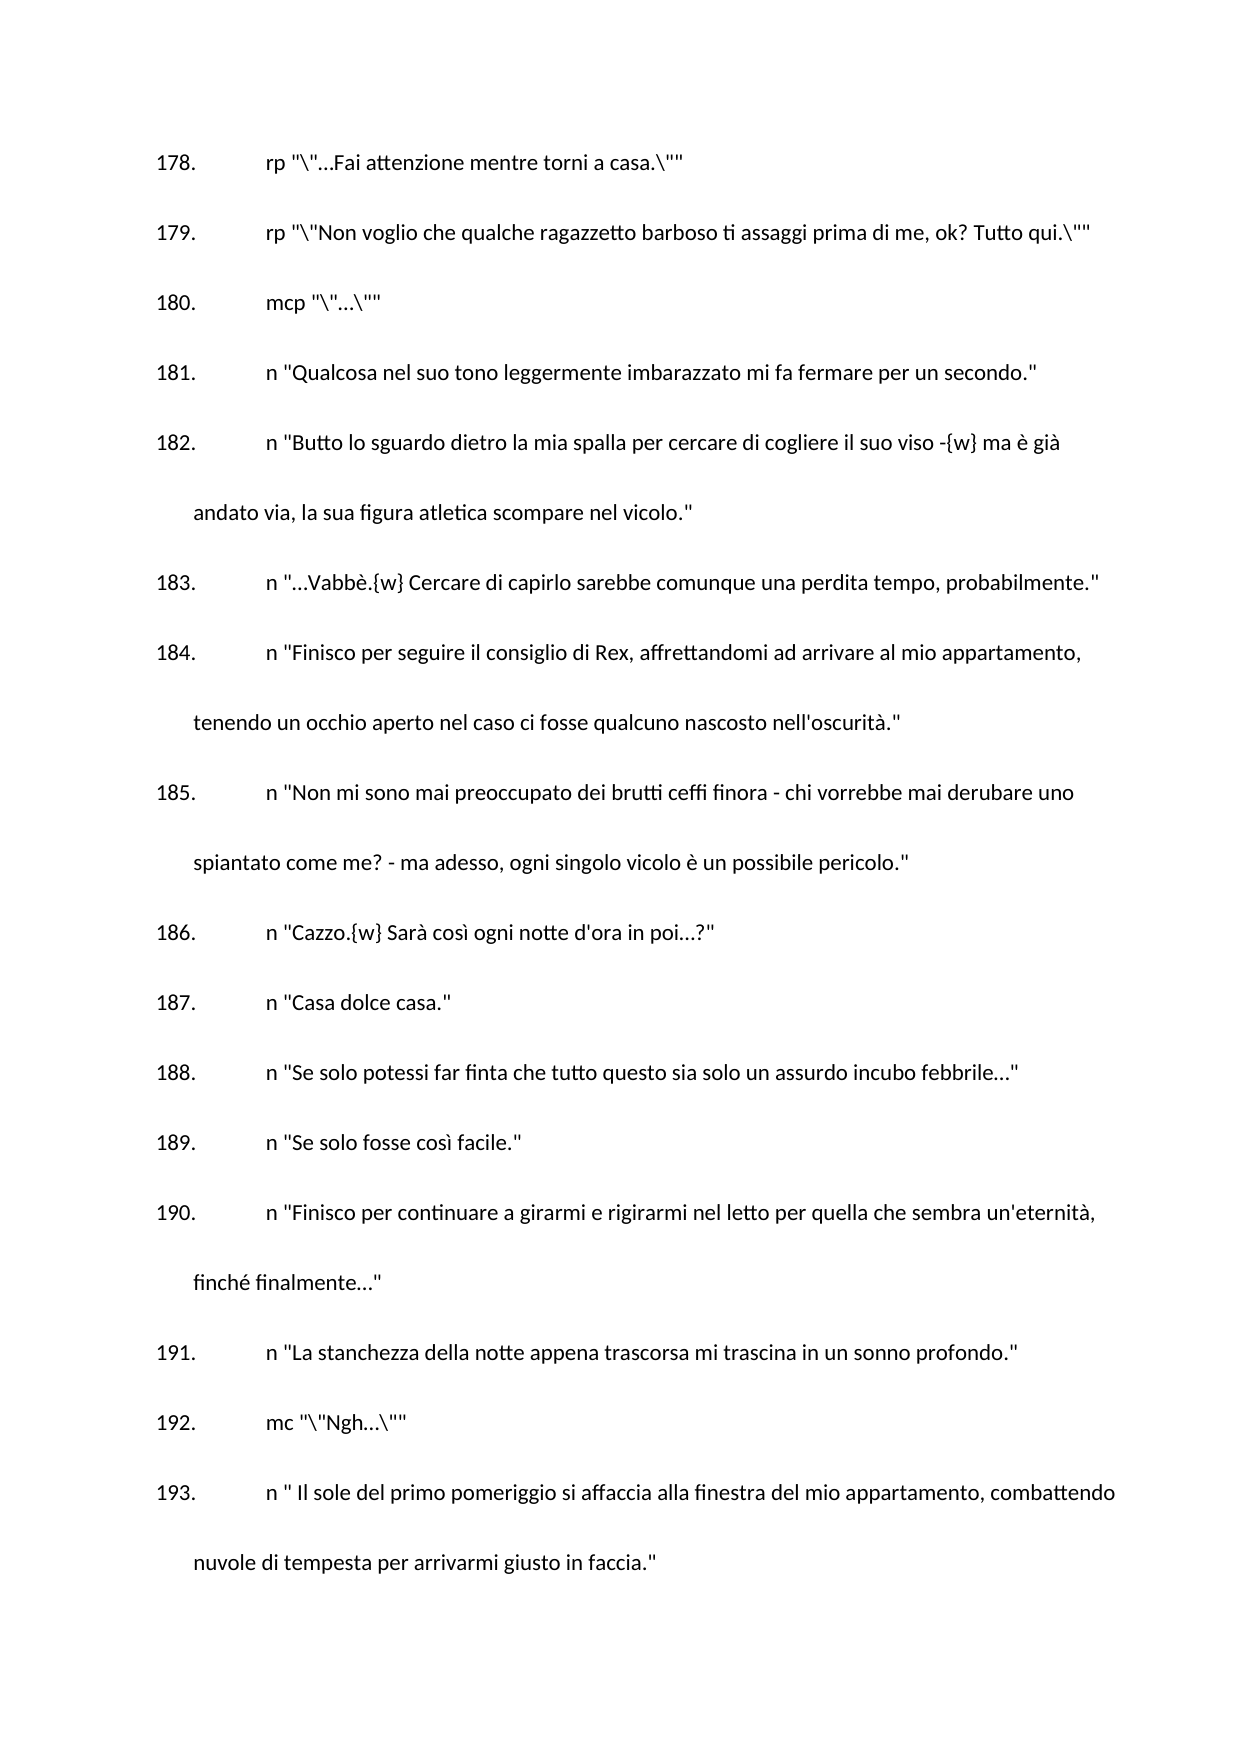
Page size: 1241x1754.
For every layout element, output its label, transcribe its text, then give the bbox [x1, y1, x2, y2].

list n "Finisco per seguire il consiglio di Rex, affrettandomi ad arrivare al mio appartamento, tenendo un occhio aperto nel caso ci fosse qualcuno nascosto nell'oscurità." [156, 638, 1122, 736]
list rp "\"Non voglio che qualche ragazzetto barboso ti assaggi prima di me, ok? Tutto qui.\"" [156, 218, 1122, 246]
list n "Cazzo.{w} Sarà così ogni notte d'ora in poi…?" [156, 918, 1122, 946]
list n "Casa dolce casa." [156, 988, 1122, 1016]
list rp "\"…Fai attenzione mentre torni a casa.\"" [156, 148, 1122, 176]
list n " Il sole del primo pomeriggio si affaccia alla finestra del mio appartamento, combattendo nuvole di tempesta per arrivarmi giusto in faccia." [156, 1478, 1122, 1576]
list n "Qualcosa nel suo tono leggermente imbarazzato mi fa fermare per un secondo." [156, 358, 1122, 386]
list n "La stanchezza della notte appena trascorsa mi trascina in un sonno profondo." [156, 1338, 1122, 1366]
list mc "\"Ngh…\"" [156, 1408, 1122, 1436]
list n "Finisco per continuare a girarmi e rigirarmi nel letto per quella che sembra un'eternità, finché finalmente…" [156, 1198, 1122, 1296]
list n "Se solo fosse così facile." [156, 1128, 1122, 1156]
list mcp "\"…\"" [156, 288, 1122, 316]
list n "…Vabbè.{w} Cercare di capirlo sarebbe comunque una perdita tempo, probabilmente." [156, 568, 1122, 596]
list n "Se solo potessi far finta che tutto questo sia solo un assurdo incubo febbrile…" [156, 1058, 1122, 1086]
list n "Non mi sono mai preoccupato dei brutti ceffi finora - chi vorrebbe mai derubare uno spiantato come me? - ma adesso, ogni singolo vicolo è un possibile pericolo." [156, 778, 1122, 876]
list n "Butto lo sguardo dietro la mia spalla per cercare di cogliere il suo viso -{w} ma è già andato via, la sua figura atletica scompare nel vicolo." [156, 428, 1122, 526]
